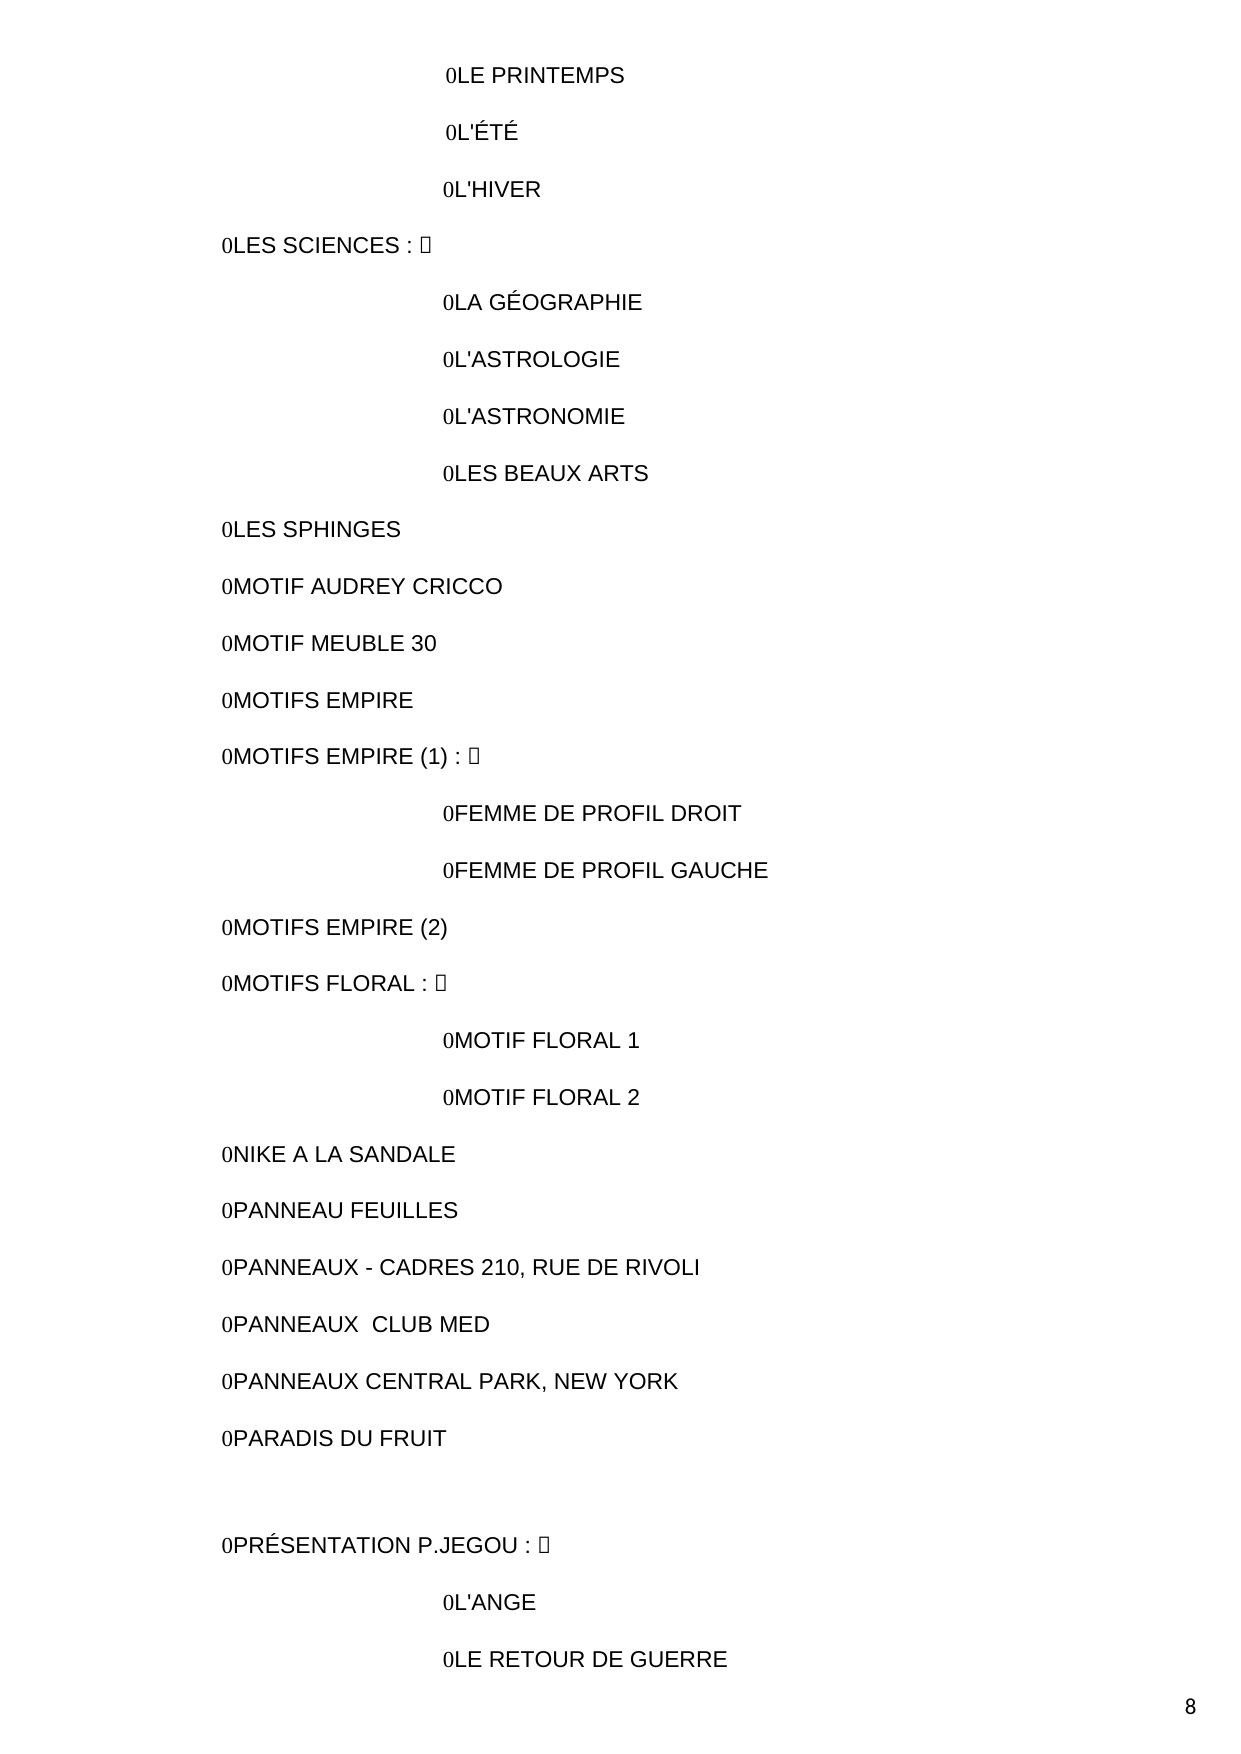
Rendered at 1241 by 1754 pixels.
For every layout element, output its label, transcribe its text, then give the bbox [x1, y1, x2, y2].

text FEMME DE PROFIL GAUCHE [74, 854, 1196, 885]
text PRÉSENTATION P.JEGOU :  [74, 1529, 1196, 1561]
text PANNEAUX - CADRES 210, RUE DE RIVOLI [74, 1251, 1196, 1282]
text LES BEAUX ARTS [74, 456, 1196, 488]
text PARADIS DU FRUIT [74, 1422, 1196, 1453]
text MOTIFS EMPIRE [74, 683, 1196, 715]
text L'ASTRONOMIE [74, 400, 1196, 431]
text L'HIVER [74, 173, 1196, 204]
text LES SCIENCES :  [74, 229, 1196, 261]
text FEMME DE PROFIL DROIT [74, 797, 1196, 828]
text PANNEAUX CENTRAL PARK, NEW YORK [74, 1365, 1196, 1396]
text PANNEAU FEUILLES [74, 1194, 1196, 1226]
text MOTIF FLORAL 2 [74, 1081, 1196, 1112]
text MOTIFS FLORAL :  [74, 967, 1196, 999]
text MOTIF MEUBLE 30 [74, 627, 1196, 658]
text MOTIFS EMPIRE (2) [74, 911, 1196, 942]
text LE PRINTEMPS [74, 59, 1196, 90]
text NIKE A LA SANDALE [74, 1138, 1196, 1169]
text MOTIF AUDREY CRICCO [74, 570, 1196, 601]
text PANNEAUX CLUB MED [74, 1308, 1196, 1339]
text LE RETOUR DE GUERRE [74, 1643, 1196, 1674]
text LA GÉOGRAPHIE [74, 286, 1196, 317]
text L'ÉTÉ [74, 116, 1196, 147]
text MOTIFS EMPIRE (1) :  [74, 740, 1196, 772]
text L'ANGE [74, 1586, 1196, 1617]
text L'ASTROLOGIE [74, 343, 1196, 374]
text MOTIF FLORAL 1 [74, 1024, 1196, 1055]
text LES SPHINGES [74, 513, 1196, 544]
